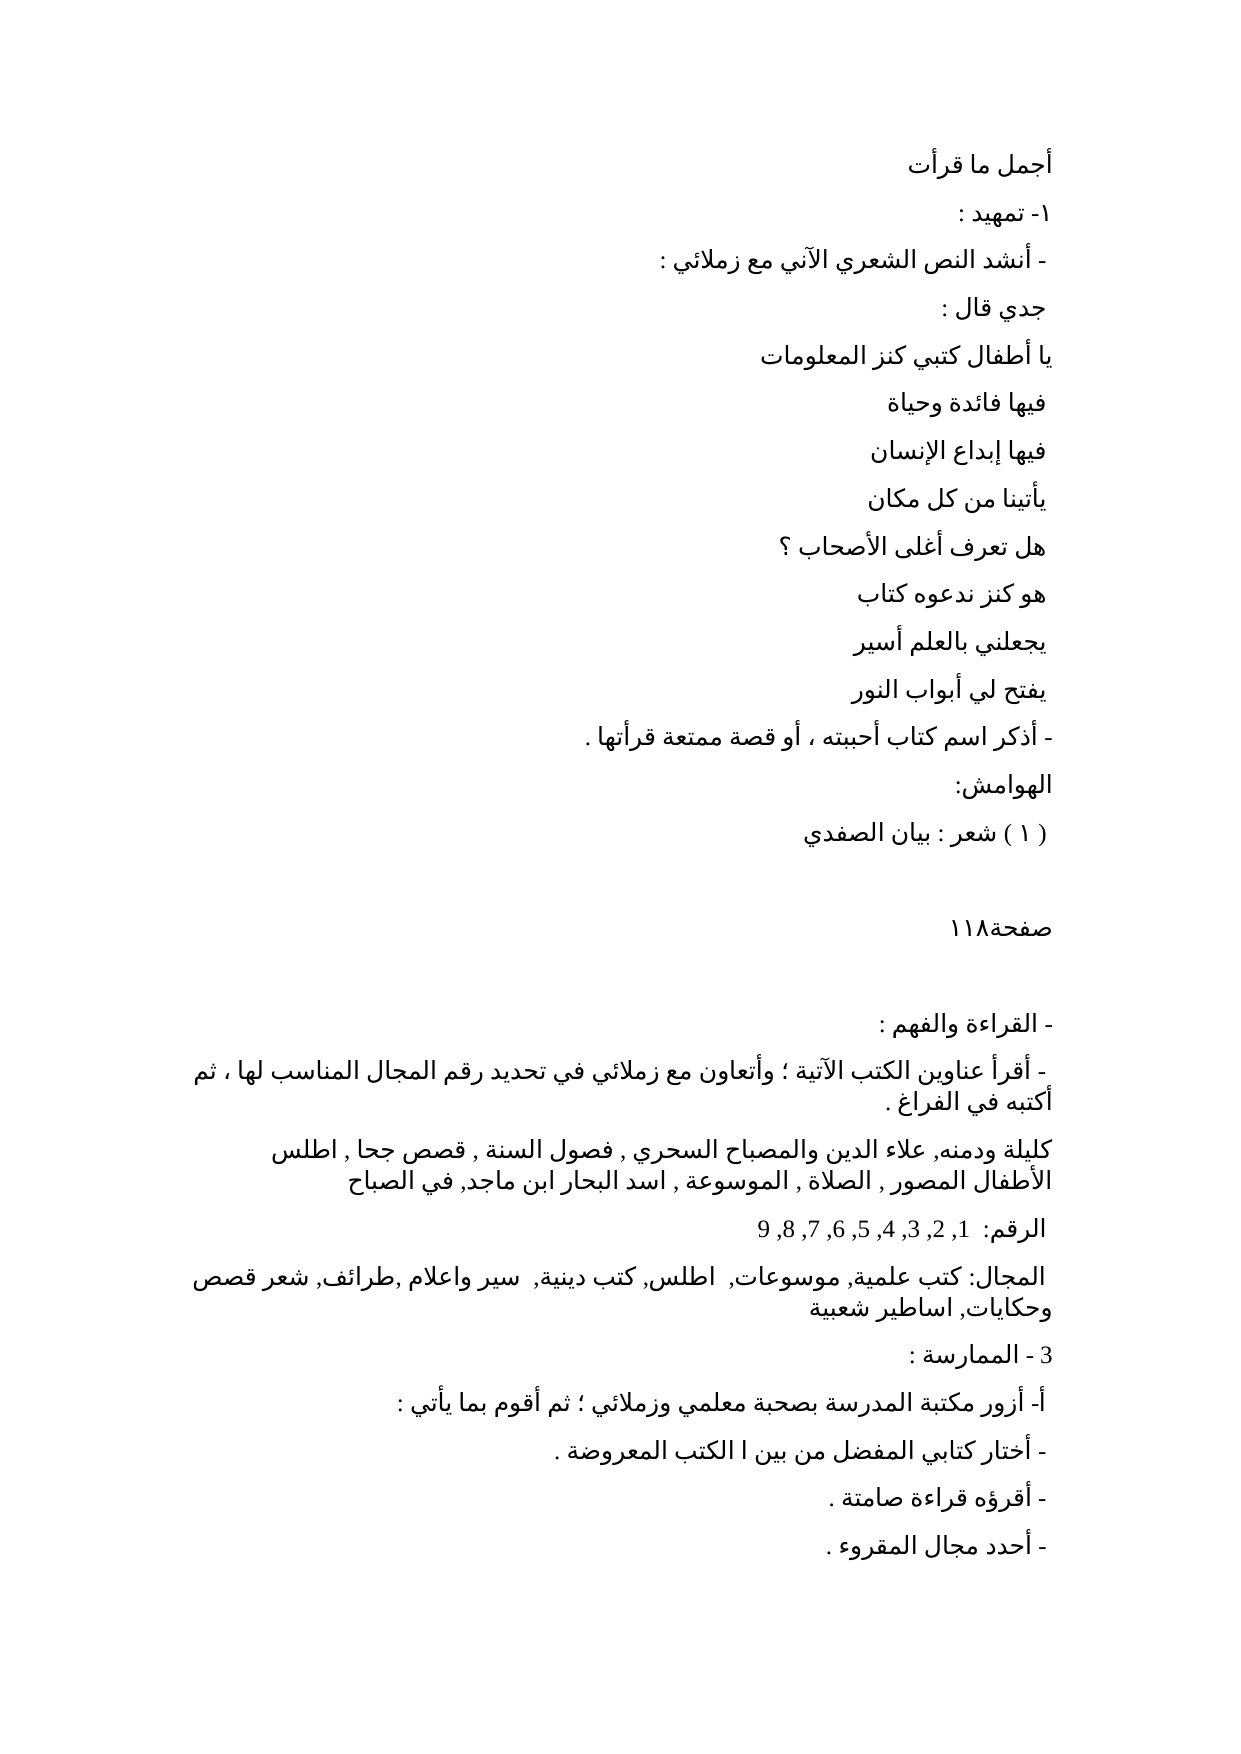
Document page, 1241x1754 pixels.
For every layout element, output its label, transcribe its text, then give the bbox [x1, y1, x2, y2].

text هو كنز ندعوه کتاب [187, 579, 1053, 608]
text الرقم: 1, 2, 3, 4, 5, 6, 7, 8, 9 [187, 1214, 1053, 1243]
text ( ۱ ) شعر : بيان الصفدي [187, 818, 1053, 847]
text - أحدد مجال المقروء . [187, 1531, 1053, 1560]
text يجعلني بالعلم أسير [187, 627, 1053, 656]
text أجمل ما قرأت [187, 150, 1053, 179]
text فيها إبداع الإنسان [187, 436, 1053, 465]
text يأتينا من كل مكان [187, 484, 1053, 513]
text هل تعرف أغلى الأصحاب ؟ [187, 532, 1053, 560]
text ۱- تمهید : [187, 198, 1053, 226]
text - القراءة والفهم : [187, 1009, 1053, 1037]
text أ- أزور مكتبة المدرسة بصحبة معلمي وزملائي ؛ ثم أقوم بما يأتي : [187, 1388, 1053, 1417]
text - أذكر اسم كتاب أحببته ، أو قصة ممتعة قرأتها . [187, 722, 1053, 751]
text - أنشد النص الشعري الآني مع زملائي : [187, 245, 1053, 274]
text - أختار كتابي المفضل من بين ا الكتب المعروضة . [187, 1436, 1053, 1464]
text - أقرأ عناوين الكتب الآتية ؛ وأتعاون مع زملائي في تحديد رقم المجال المناسب لها ، ثم أكتبه في الفراغ . [187, 1056, 1053, 1116]
text المجال: كتب علمية, موسوعات, اطلس, كتب دينية, سير واعلام ,طرائف, شعر قصص وحكايات, اساطير شعبية [187, 1262, 1053, 1321]
text يفتح لي أبواب النور [187, 675, 1053, 703]
text يا أطفال كتبي كنز المعلومات [187, 341, 1053, 369]
text جدي قال : [187, 293, 1053, 322]
text 3 - الممارسة : [187, 1340, 1053, 1369]
text فيها فائدة وحياة [187, 388, 1053, 417]
text الهوامش: [187, 770, 1053, 799]
text - أقرؤه قراءة صامتة . [187, 1483, 1053, 1512]
text كليلة ودمنه, علاء الدين والمصباح السحري , فصول السنة , قصص جحا , اطلس الأطفال المصور , الصلاة , الموسوعة , اسد البحار ابن ماجد, في الصباح [187, 1135, 1053, 1195]
text صفحة١١٨ [187, 913, 1053, 942]
